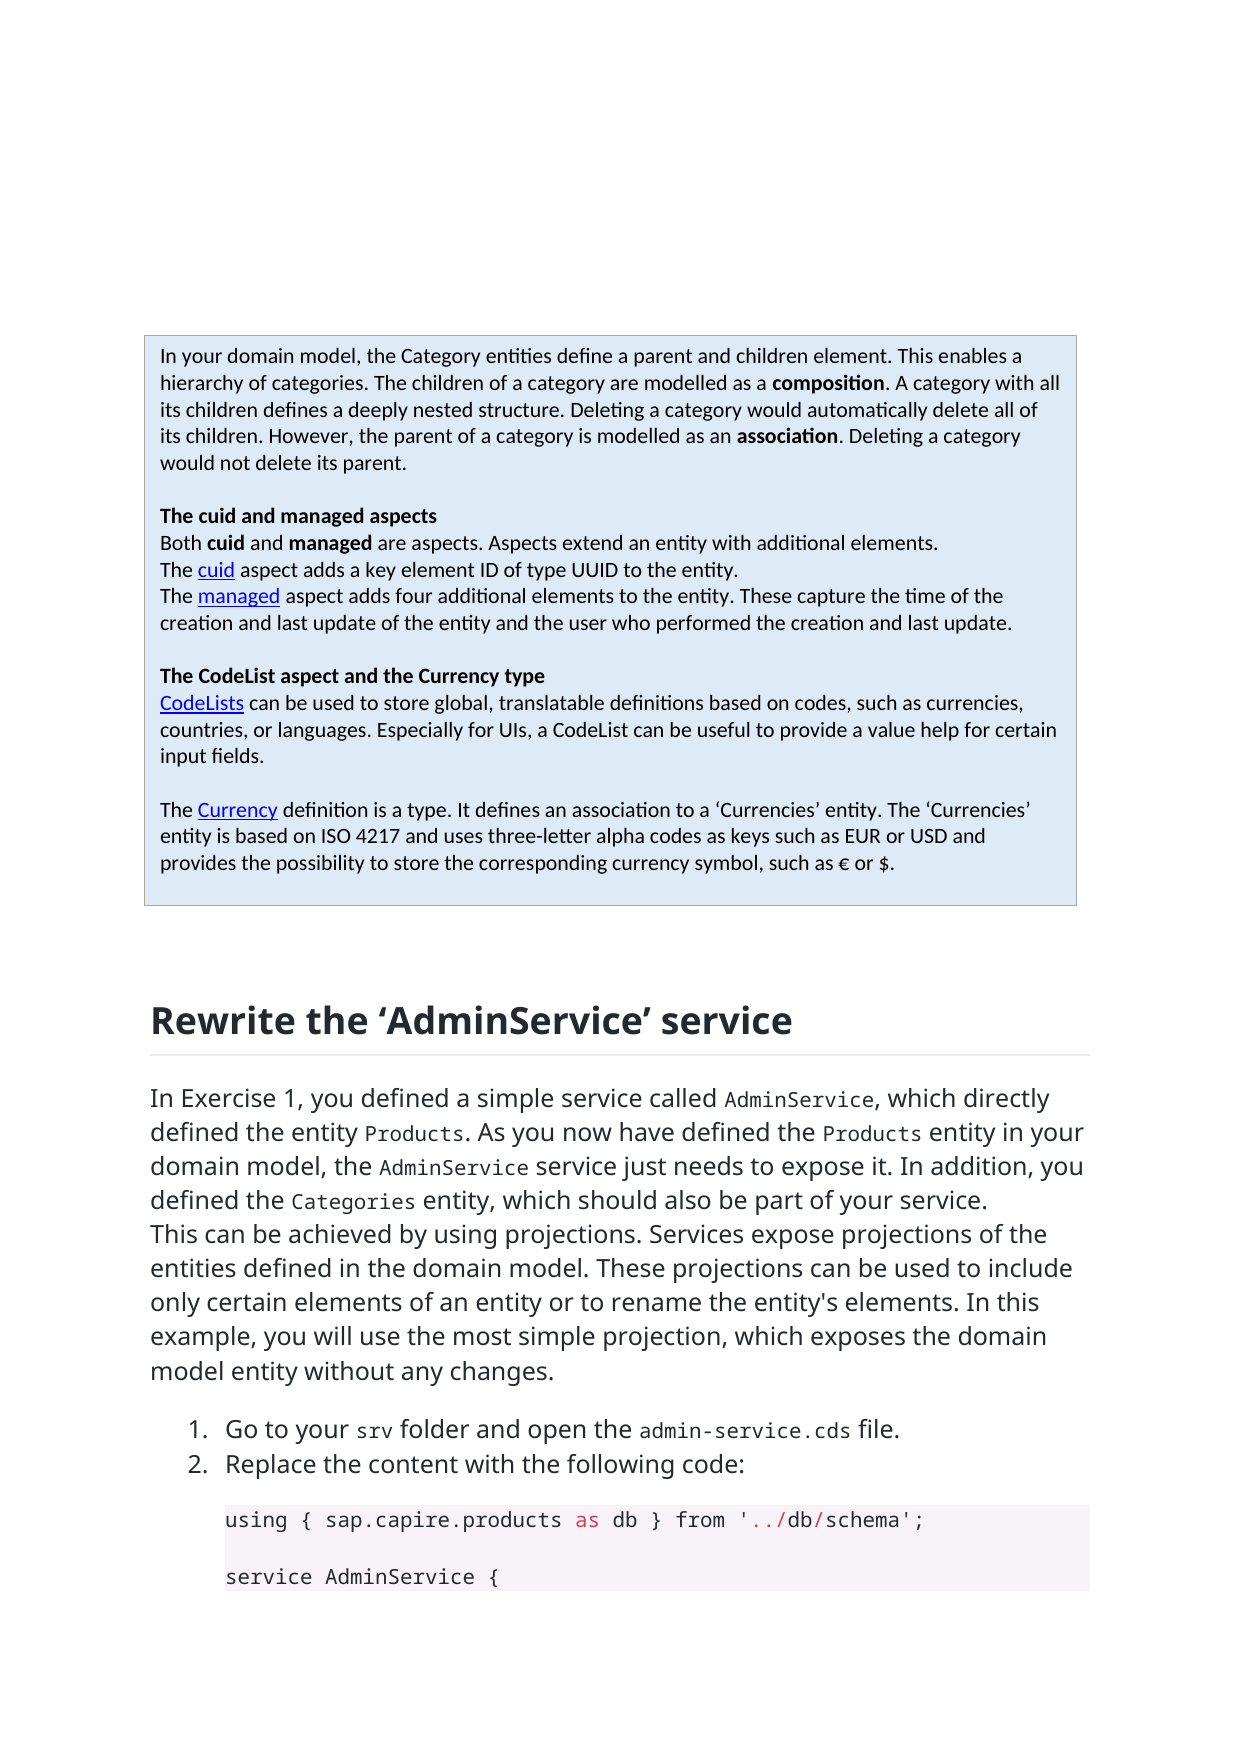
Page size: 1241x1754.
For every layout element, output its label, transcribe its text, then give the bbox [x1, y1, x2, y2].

text using { sap.capire.products as db } from '../db/schema'; [225, 1505, 1090, 1534]
text In Exercise 1, you defined a simple service called AdminService, which directly defined the entity Products. As you now have defined the Products entity in your domain model, the AdminService service just needs to expose it. In addition, you defined the Categories entity, which should also be part of your service. [150, 1081, 1090, 1217]
text service AdminService { [225, 1562, 1090, 1591]
text This can be achieved by using projections. Services expose projections of the entities defined in the domain model. These projections can be used to include only certain elements of an entity or to rename the entity's elements. In this example, you will use the most simple projection, which exposes the domain model entity without any changes. [150, 1217, 1090, 1387]
list Go to your srv folder and open the admin-service.cds file. [187, 1412, 1090, 1446]
list Replace the content with the following code: [187, 1446, 1090, 1480]
subtitle Rewrite the ‘AdminService’ service [150, 995, 1090, 1054]
